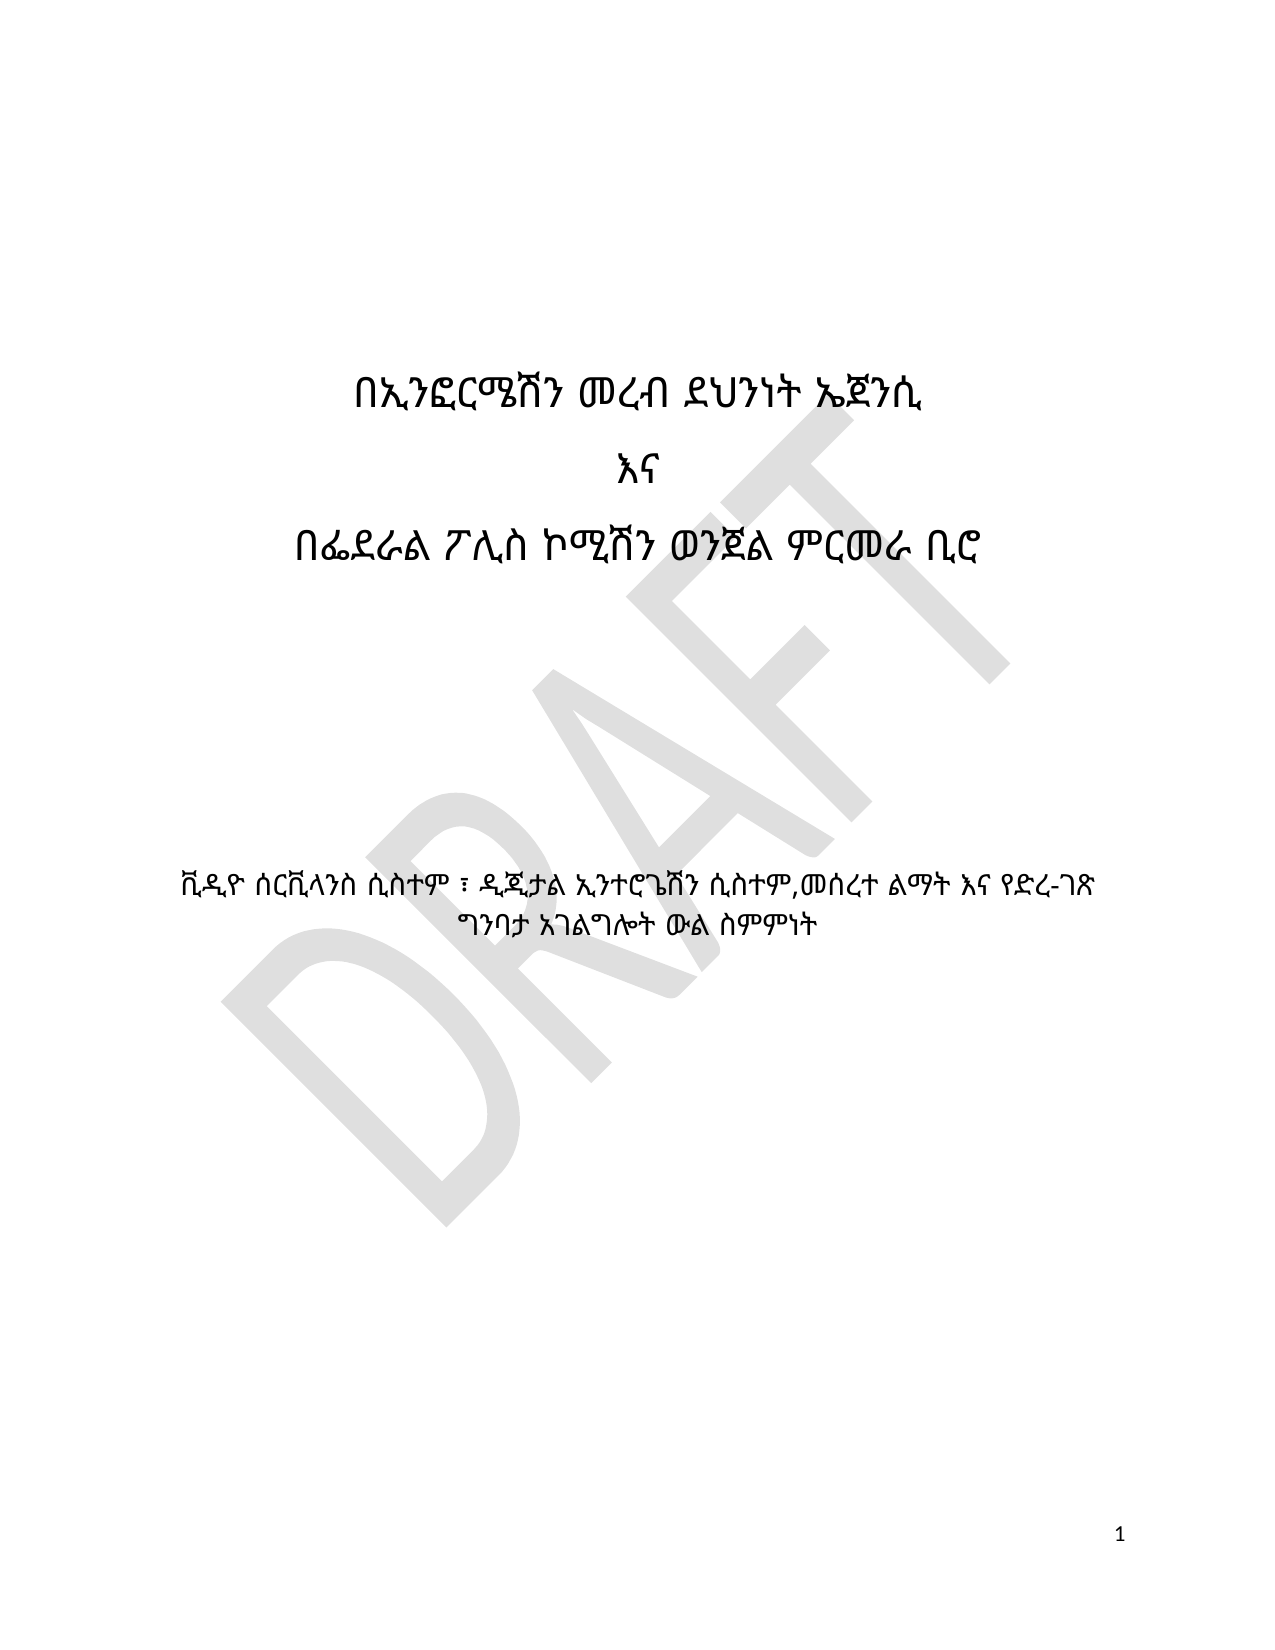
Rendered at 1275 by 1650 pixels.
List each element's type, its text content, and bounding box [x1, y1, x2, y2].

text በፌደራል ፖሊስ ኮሚሽን ወንጀል ምርመራ ቢሮ [150, 522, 1125, 570]
text በኢንፎርሜሽን መረብ ደህንነት ኤጀንሲ [150, 368, 1125, 417]
text እና [150, 445, 1125, 493]
text ቪዲዮ ሰርቪላንስ ሲስተም ፣ ዲጂታል ኢንተሮጌሽን ሲስተም,መሰረተ ልማት እና የድረ-ገጽ ግንባታ አገልግሎት ውል ስምምነት [150, 864, 1125, 943]
